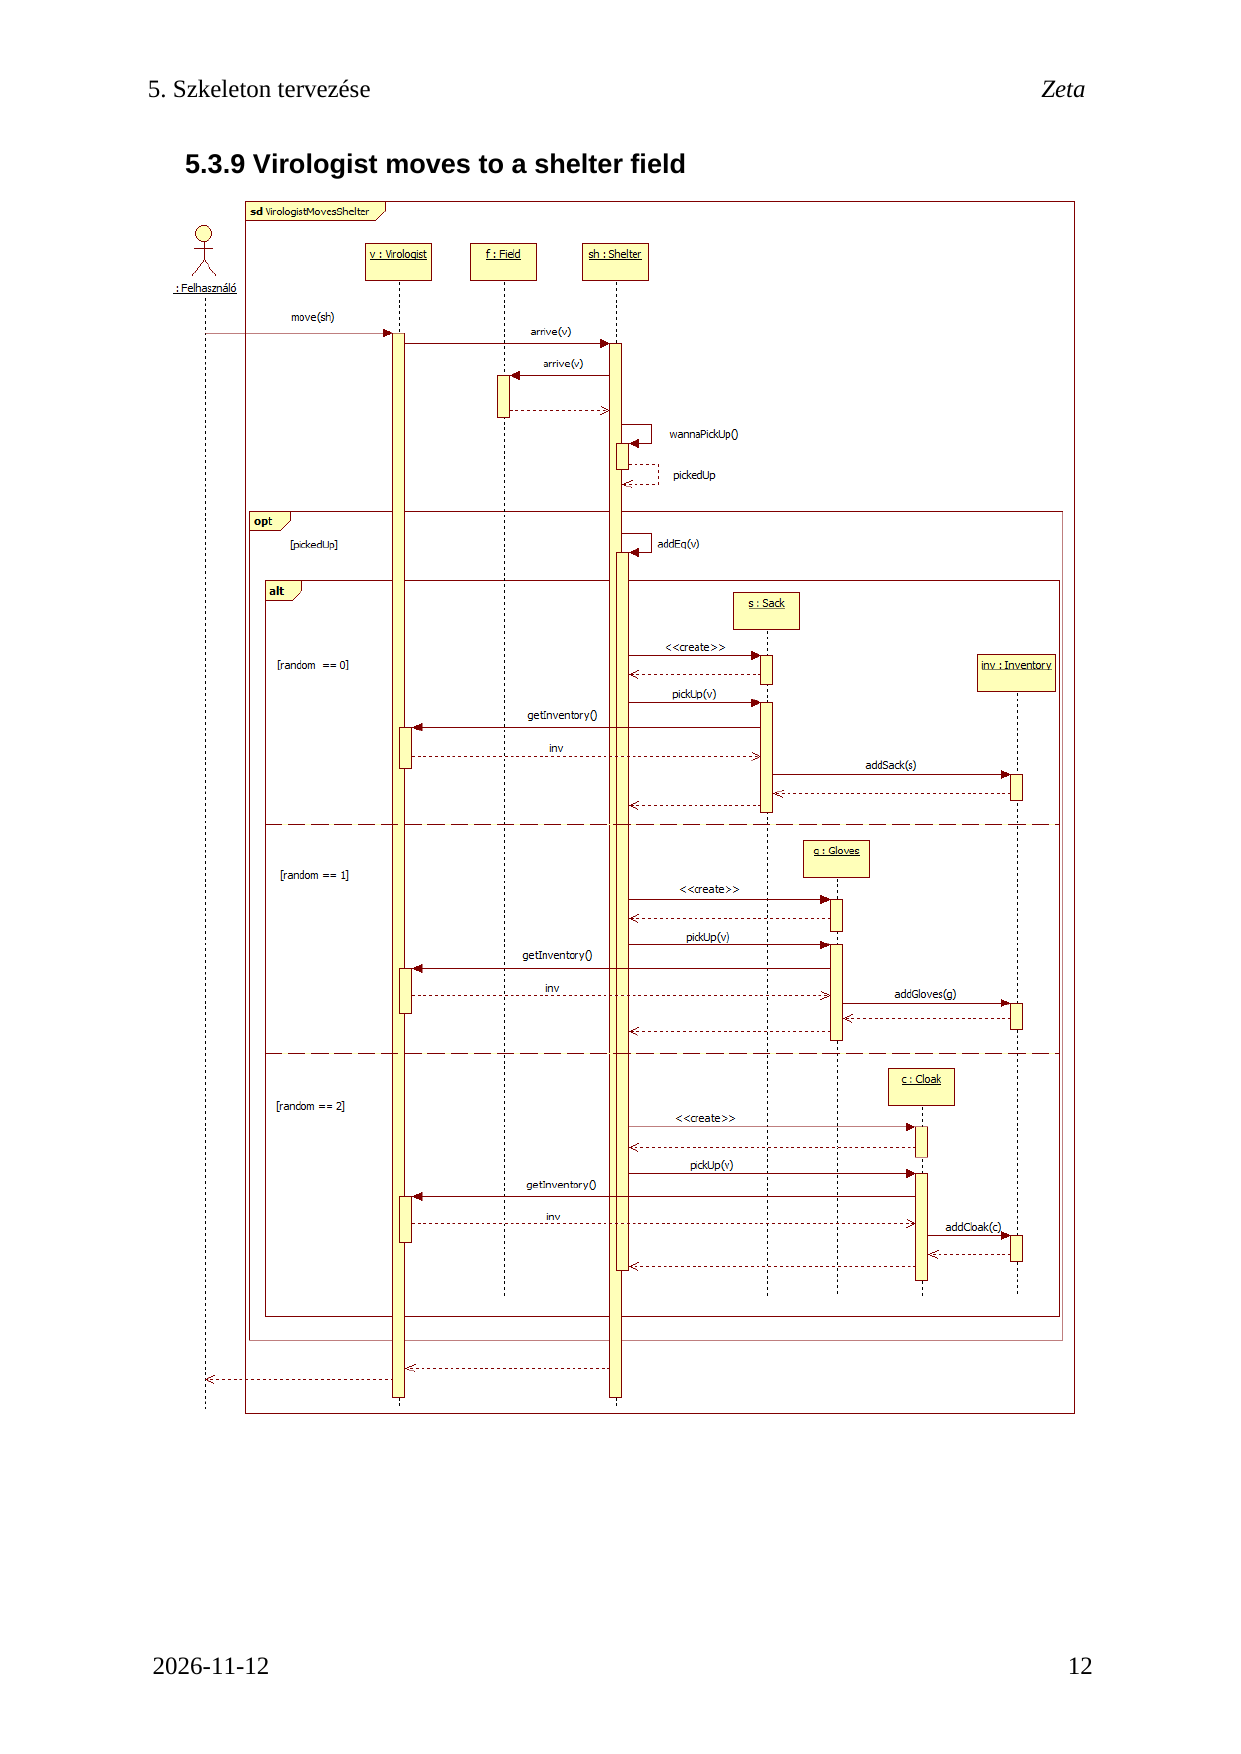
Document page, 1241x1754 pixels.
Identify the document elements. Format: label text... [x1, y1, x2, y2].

subtitle 5.3.9 Virologist moves to a shelter field [185, 148, 1092, 179]
picture [148, 200, 1093, 1417]
